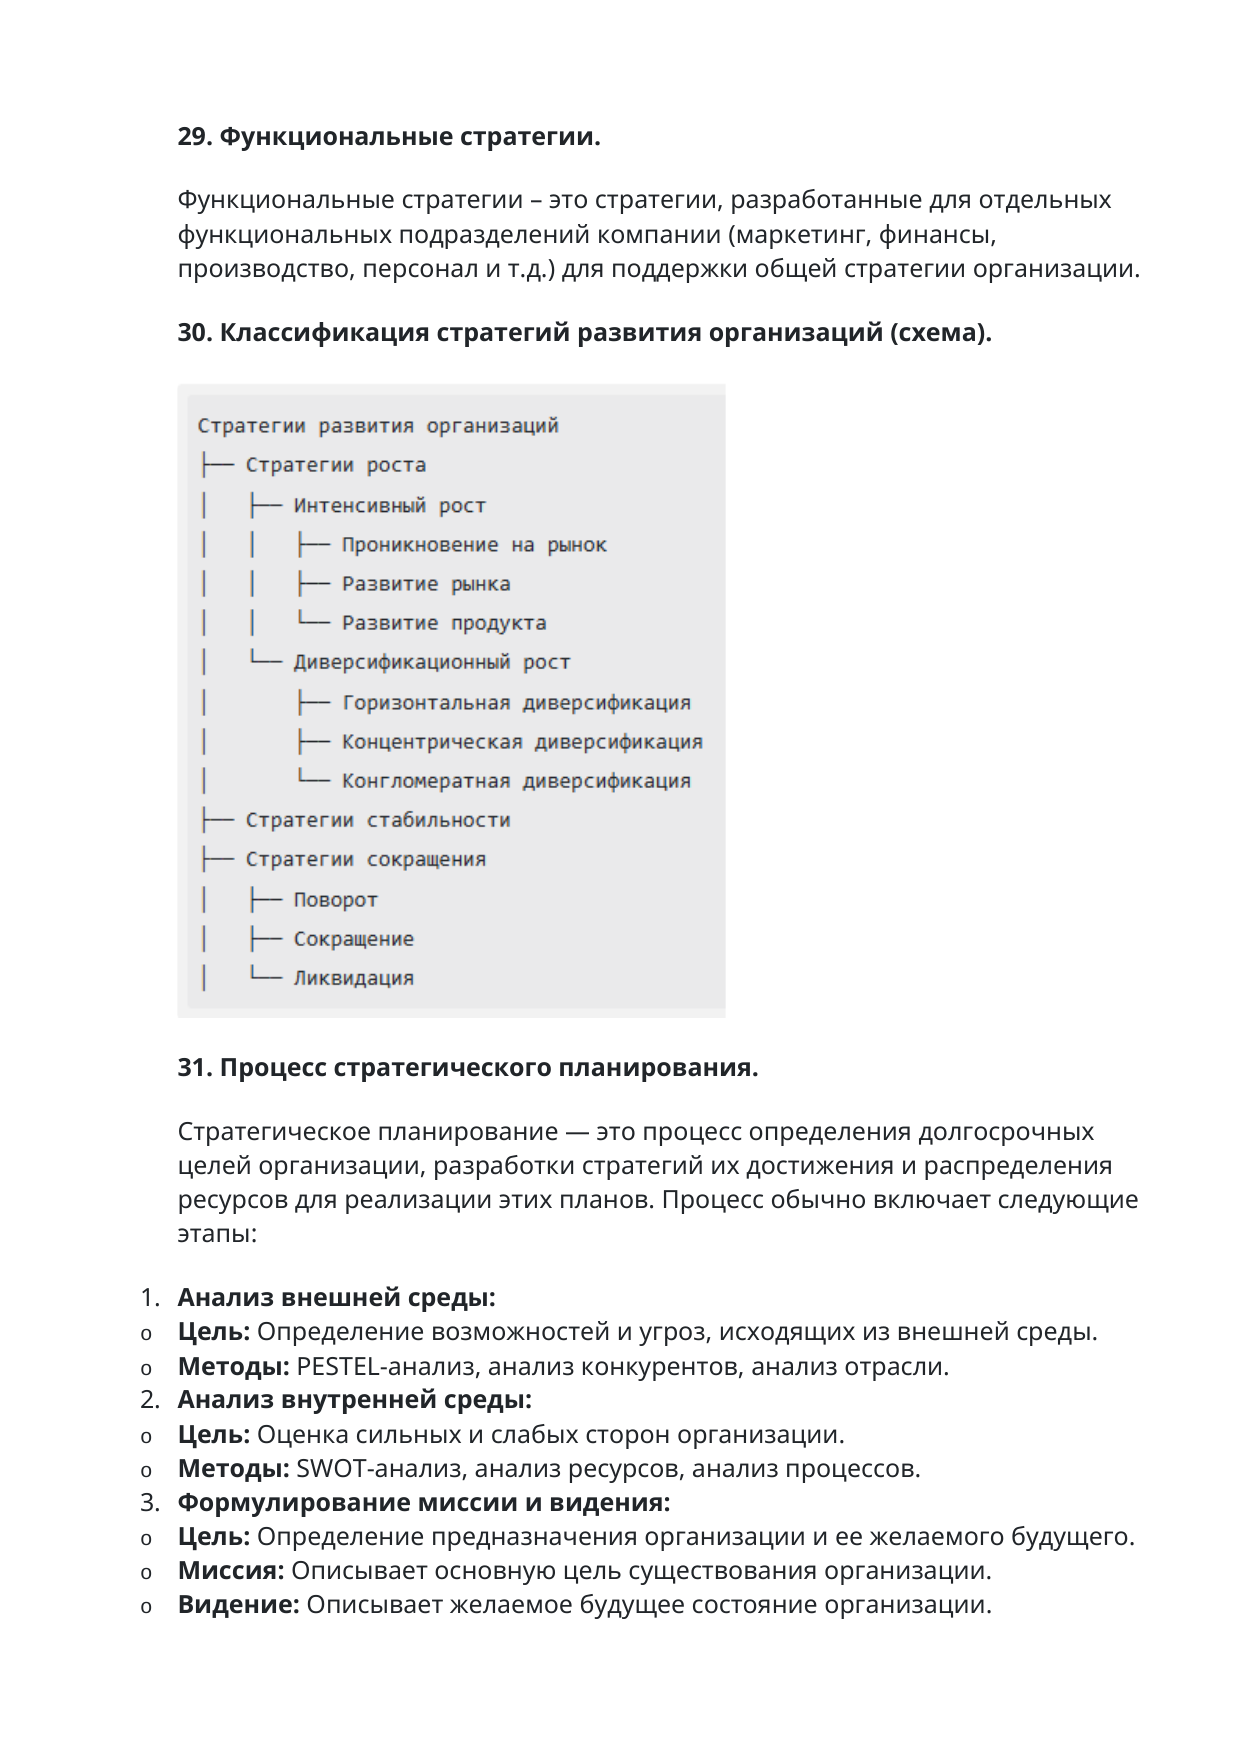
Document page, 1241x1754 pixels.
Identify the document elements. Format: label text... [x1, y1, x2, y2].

list Формулирование миссии и видения: [140, 1484, 1152, 1518]
picture [177, 378, 726, 1018]
list Миссия: Описывает основную цель существования организации. [140, 1552, 1152, 1587]
list Анализ внешней среды: [140, 1280, 1152, 1314]
list Цель: Определение возможностей и угроз, исходящих из внешней среды. [140, 1314, 1152, 1348]
text 29. Функциональные стратегии. [177, 118, 1152, 152]
list Цель: Оценка сильных и слабых сторон организации. [140, 1416, 1152, 1450]
text 30. Классификация стратегий развития организаций (схема). [177, 314, 1152, 348]
list Анализ внутренней среды: [140, 1382, 1152, 1416]
text 31. Процесс стратегического планирования. [177, 1050, 1152, 1084]
list Видение: Описывает желаемое будущее состояние организации. [140, 1587, 1152, 1621]
list Методы: PESTEL-анализ, анализ конкурентов, анализ отрасли. [140, 1348, 1152, 1382]
text Стратегическое планирование — это процесс определения долгосрочных целей организации, разработки стратегий их достижения и распределения ресурсов для реализации этих планов. Процесс обычно включает следующие этапы: [177, 1114, 1152, 1250]
list Цель: Определение предназначения организации и ее желаемого будущего. [140, 1518, 1152, 1552]
text Функциональные стратегии – это стратегии, разработанные для отдельных функциональных подразделений компании (маркетинг, финансы, производство, персонал и т.д.) для поддержки общей стратегии организации. [177, 182, 1152, 284]
list Методы: SWOT-анализ, анализ ресурсов, анализ процессов. [140, 1450, 1152, 1484]
